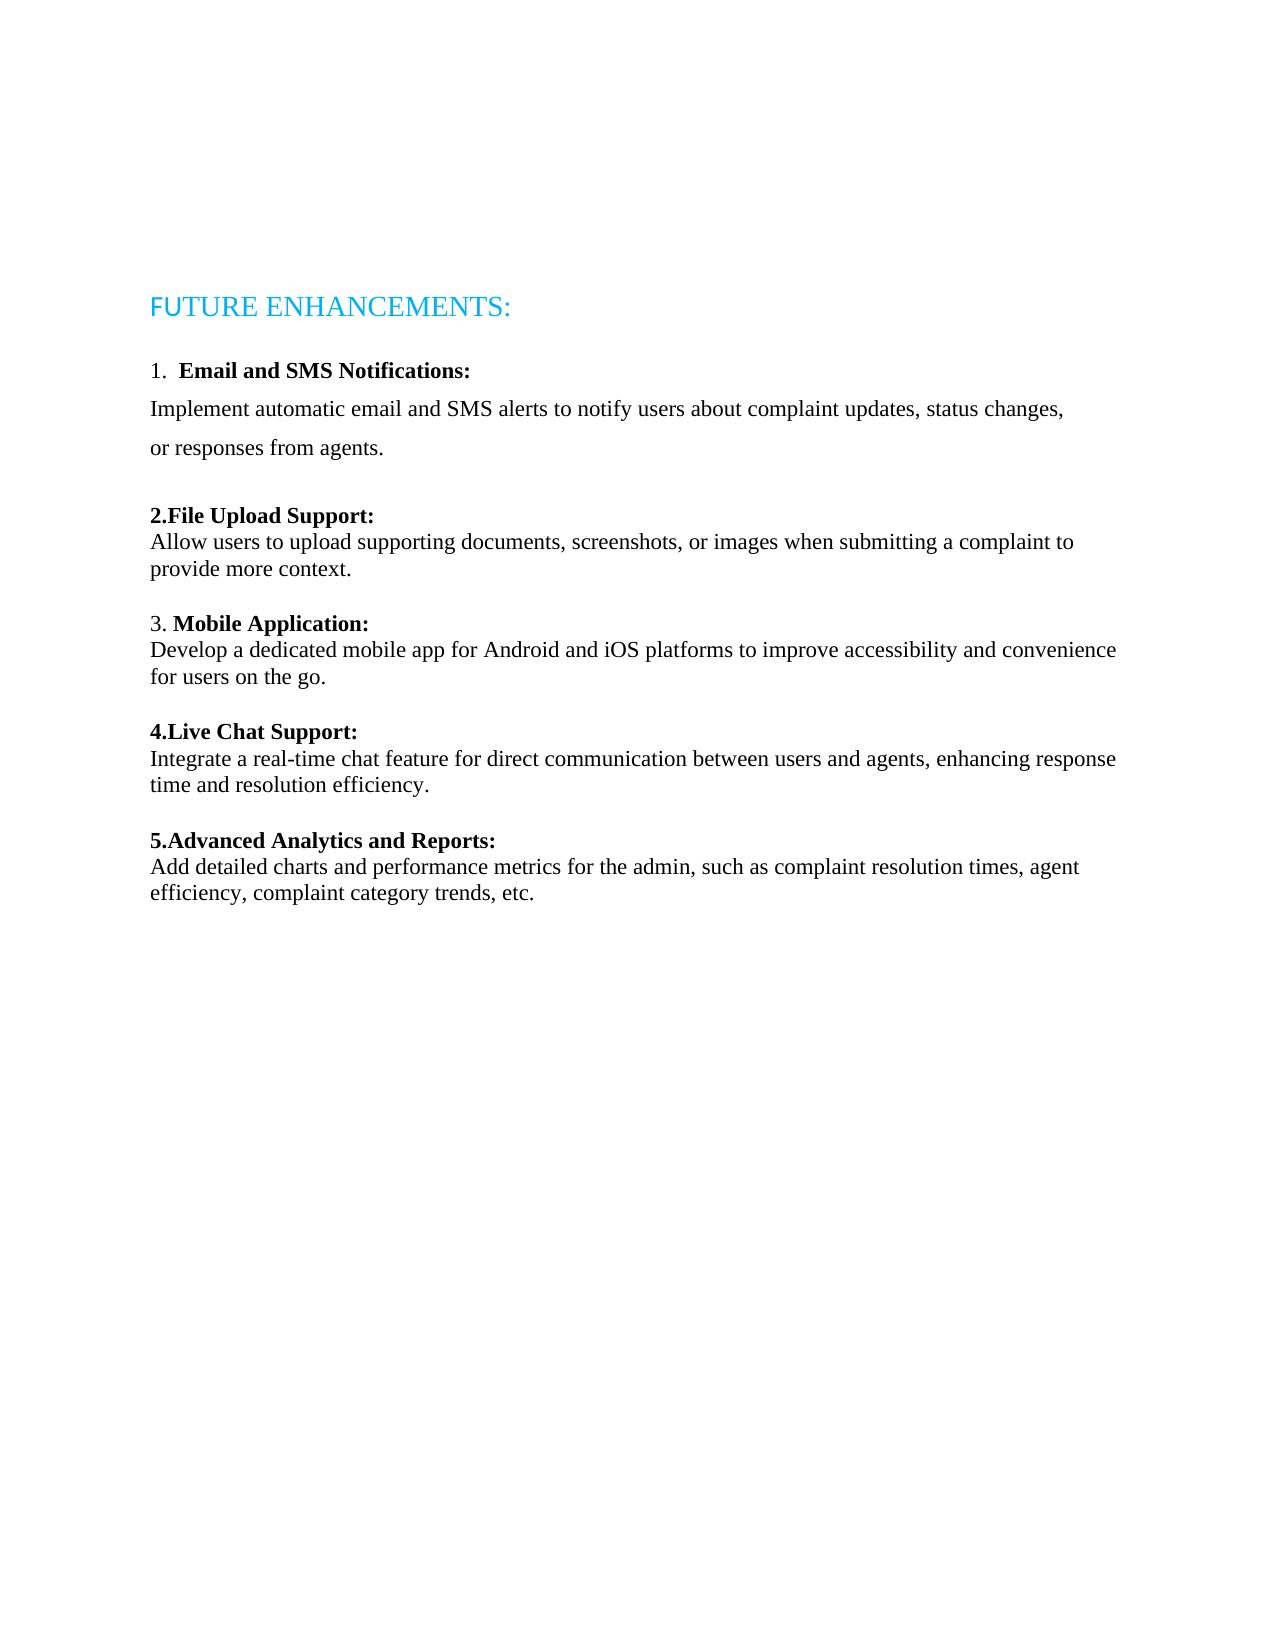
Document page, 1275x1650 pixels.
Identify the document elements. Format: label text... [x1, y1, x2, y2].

text 1. Email and SMS Notifications: Implement automatic email and SMS alerts to notify users about complaint updates, status changes, or responses from agents. [150, 357, 1066, 461]
text 2.File Upload Support: Allow users to upload supporting documents, screenshots, or images when submitting a complaint to provide more context. [150, 502, 1125, 581]
text 5.Advanced Analytics and Reports: Add detailed charts and performance metrics for the admin, such as complaint resolution times, agent efficiency, complaint category trends, etc. [150, 827, 1125, 906]
text 4.Live Chat Support: Integrate a real-time chat feature for direct communication between users and agents, enhancing response time and resolution efficiency. [150, 718, 1125, 797]
text FUTURE ENHANCEMENTS: [150, 288, 1066, 323]
text 3. Mobile Application: Develop a dedicated mobile app for Android and iOS platforms to improve accessibility and convenience for users on the go. [150, 610, 1125, 689]
